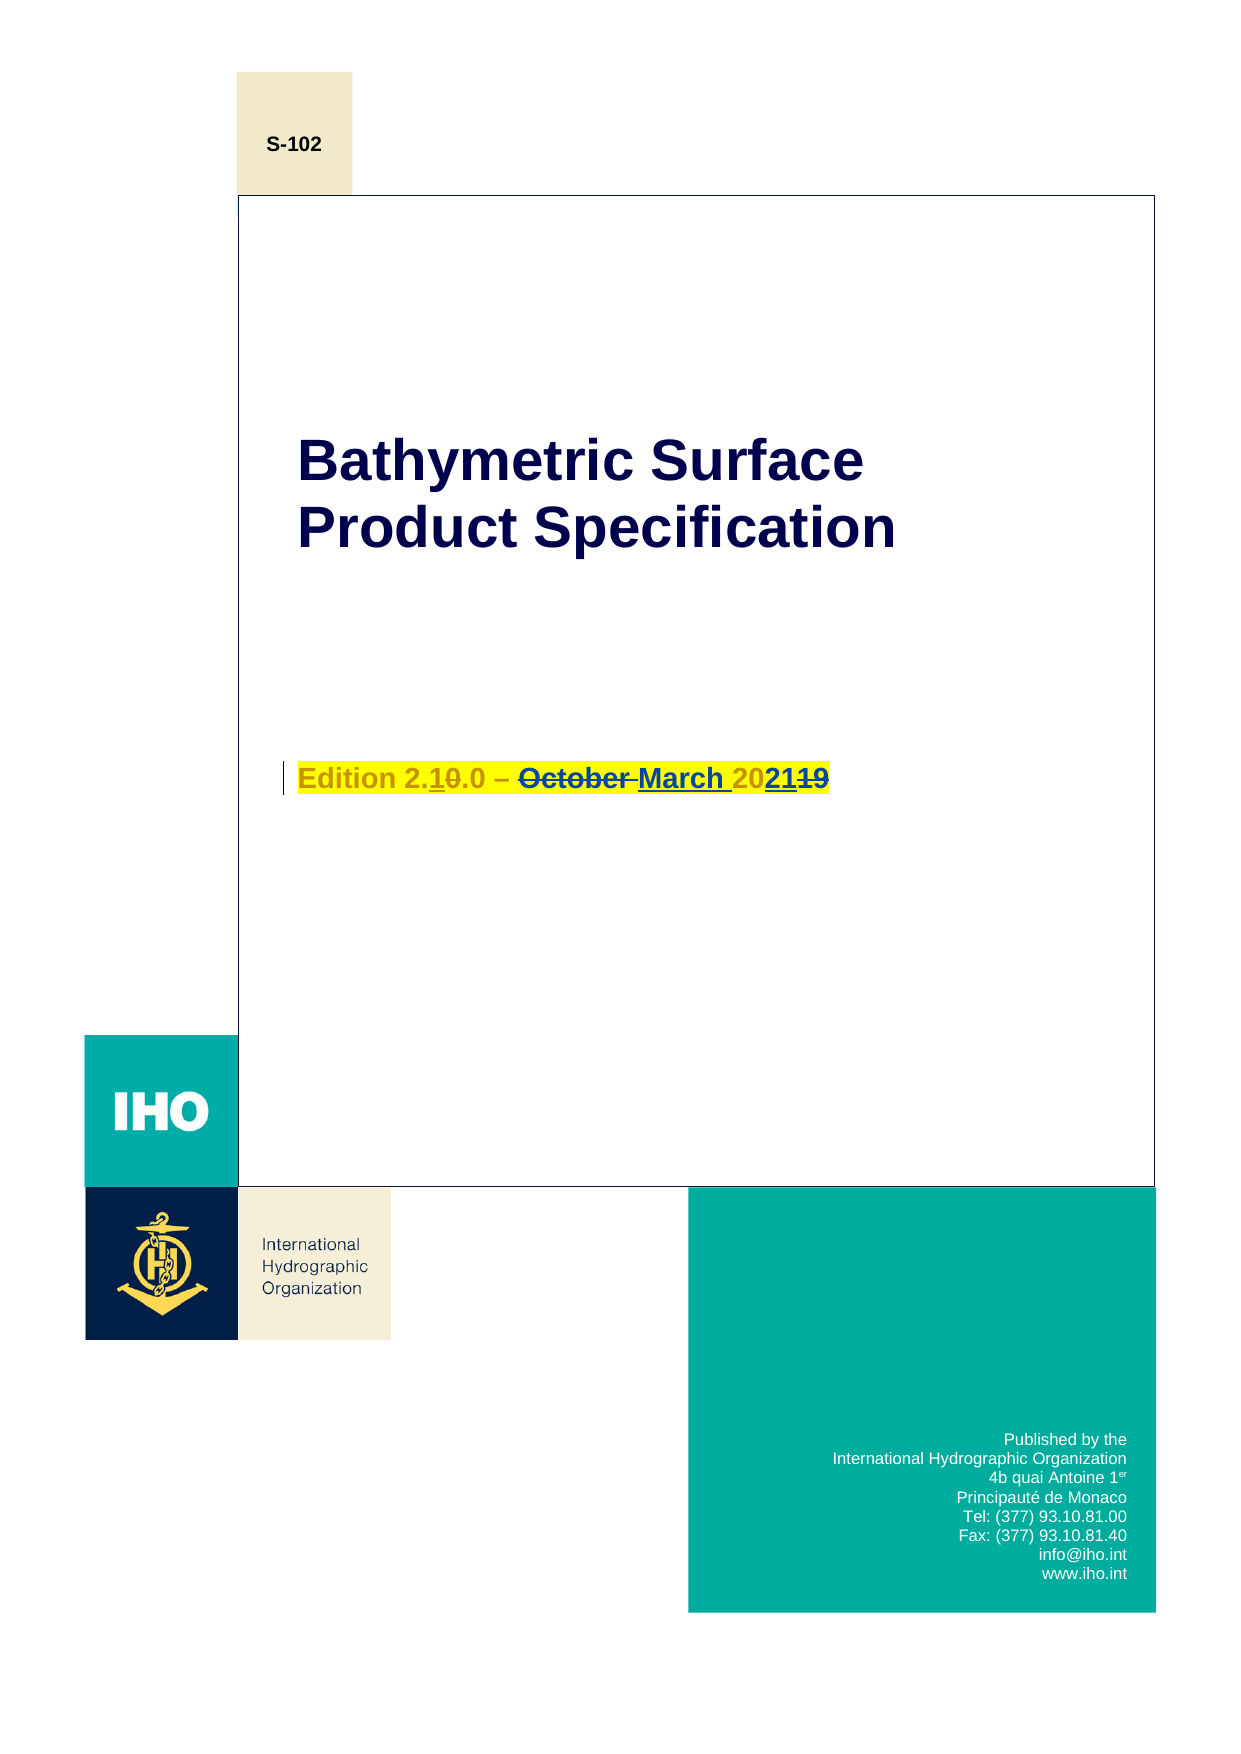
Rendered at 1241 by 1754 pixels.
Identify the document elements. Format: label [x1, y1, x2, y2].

picture [84, 1035, 391, 1340]
